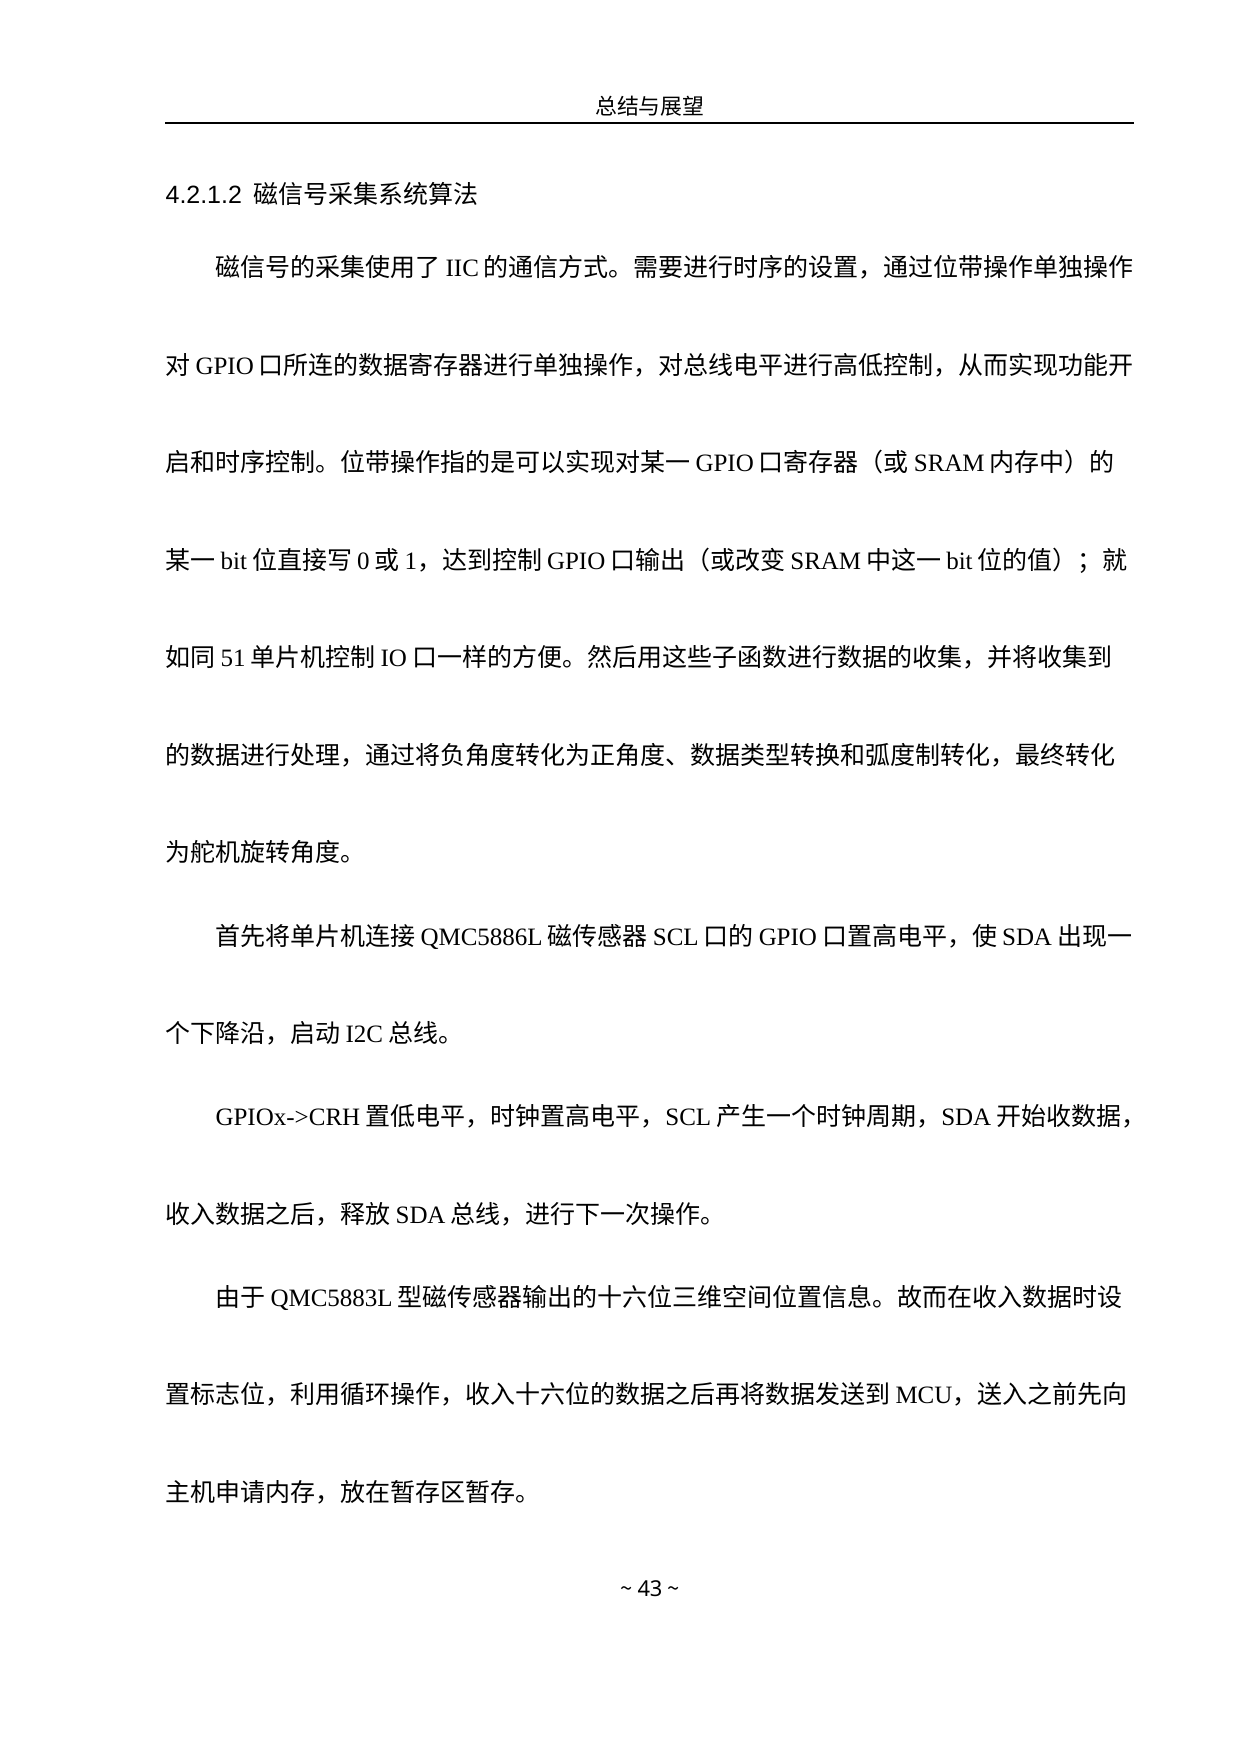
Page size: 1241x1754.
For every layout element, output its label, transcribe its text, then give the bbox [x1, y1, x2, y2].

text 由于QMC5883L型磁传感器输出的十六位三维空间位置信息。故而在收入数据时设置标志位，利用循环操作，收入十六位的数据之后再将数据发送到MCU，送入之前先向主机申请内存，放在暂存区暂存。 [165, 1263, 1134, 1523]
text 首先将单片机连接QMC5886L磁传感器SCL口的GPIO口置高电平，使SDA出现一个下降沿，启动I2C总线。 [165, 902, 1134, 1064]
text GPIOx->CRH置低电平，时钟置高电平，SCL产生一个时钟周期，SDA开始收数据，收入数据之后，释放SDA总线，进行下一次操作。 [165, 1082, 1134, 1245]
text 磁信号的采集使用了IIC的通信方式。需要进行时序的设置，通过位带操作单独操作对GPIO口所连的数据寄存器进行单独操作，对总线电平进行高低控制，从而实现功能开启和时序控制。位带操作指的是可以实现对某一GPIO口寄存器（或SRAM内存中）的某一bit位直接写0或1，达到控制GPIO口输出（或改变SRAM中这一bit位的值）；就如同51单片机控制IO口一样的方便。然后用这些子函数进行数据的收集，并将收集到的数据进行处理，通过将负角度转化为正角度、数据类型转换和弧度制转化，最终转化为舵机旋转角度。 [165, 233, 1134, 883]
subtitle 磁信号采集系统算法 [165, 160, 1134, 225]
